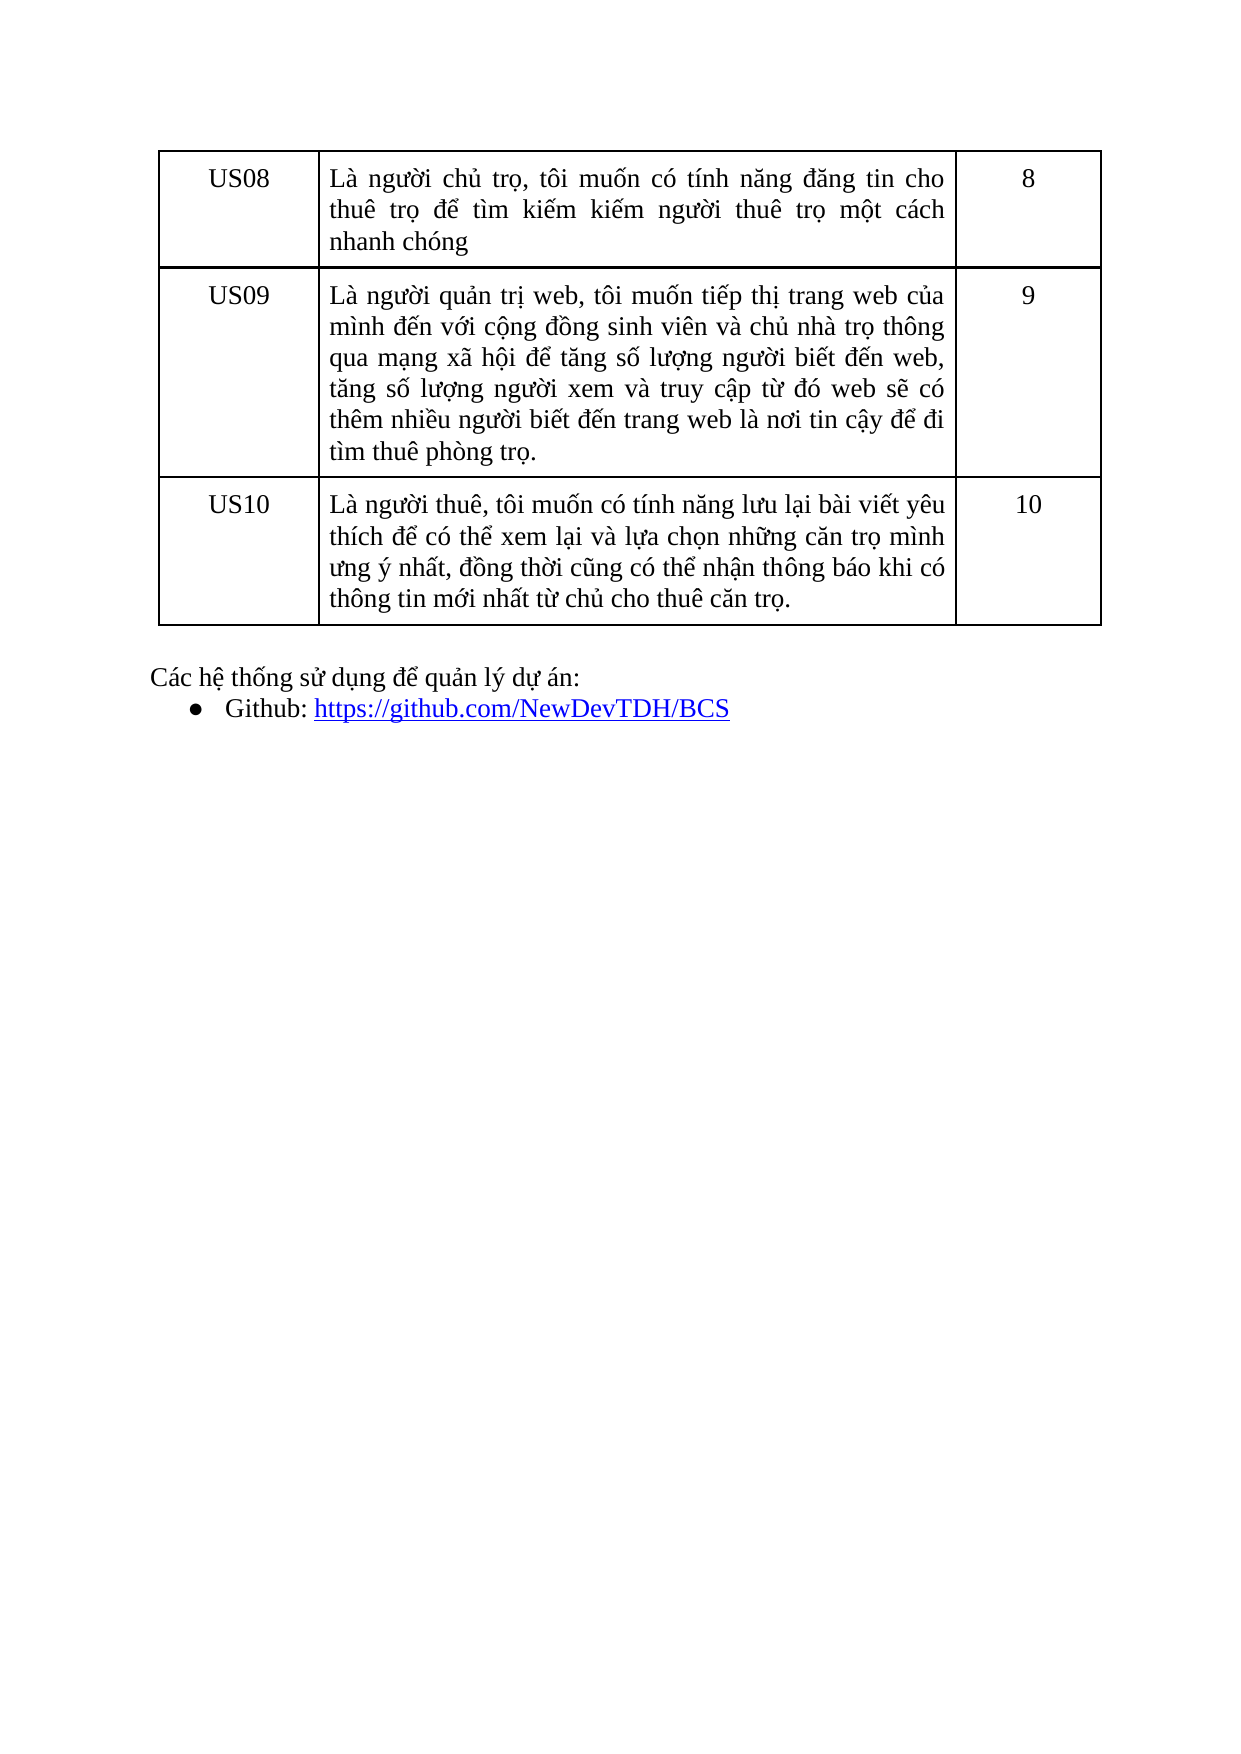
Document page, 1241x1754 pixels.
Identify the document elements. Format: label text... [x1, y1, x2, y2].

table_cell 10 [957, 478, 1100, 624]
list Github: https://github.com/NewDevTDH/BCS [187, 693, 1090, 724]
table_cell 9 [957, 269, 1100, 476]
table_cell 8 [957, 152, 1100, 266]
table_cell US09 [160, 269, 318, 476]
table_cell Là người chủ trọ, tôi muốn có tính năng đăng tin cho thuê trọ để tìm kiếm kiếm người thuê trọ một cách nhanh chóng [320, 152, 955, 266]
table_cell US10 [160, 478, 318, 624]
table_cell Là người thuê, tôi muốn có tính năng lưu lại bài viết yêu thích để có thể xem lại và lựa chọn những căn trọ mình ưng ý nhất, đồng thời cũng có thể nhận thông báo khi có thông tin mới nhất từ chủ cho thuê căn trọ. [320, 478, 955, 624]
text Các hệ thống sử dụng để quản lý dự án: [150, 661, 1090, 693]
table_cell US08 [160, 152, 318, 266]
